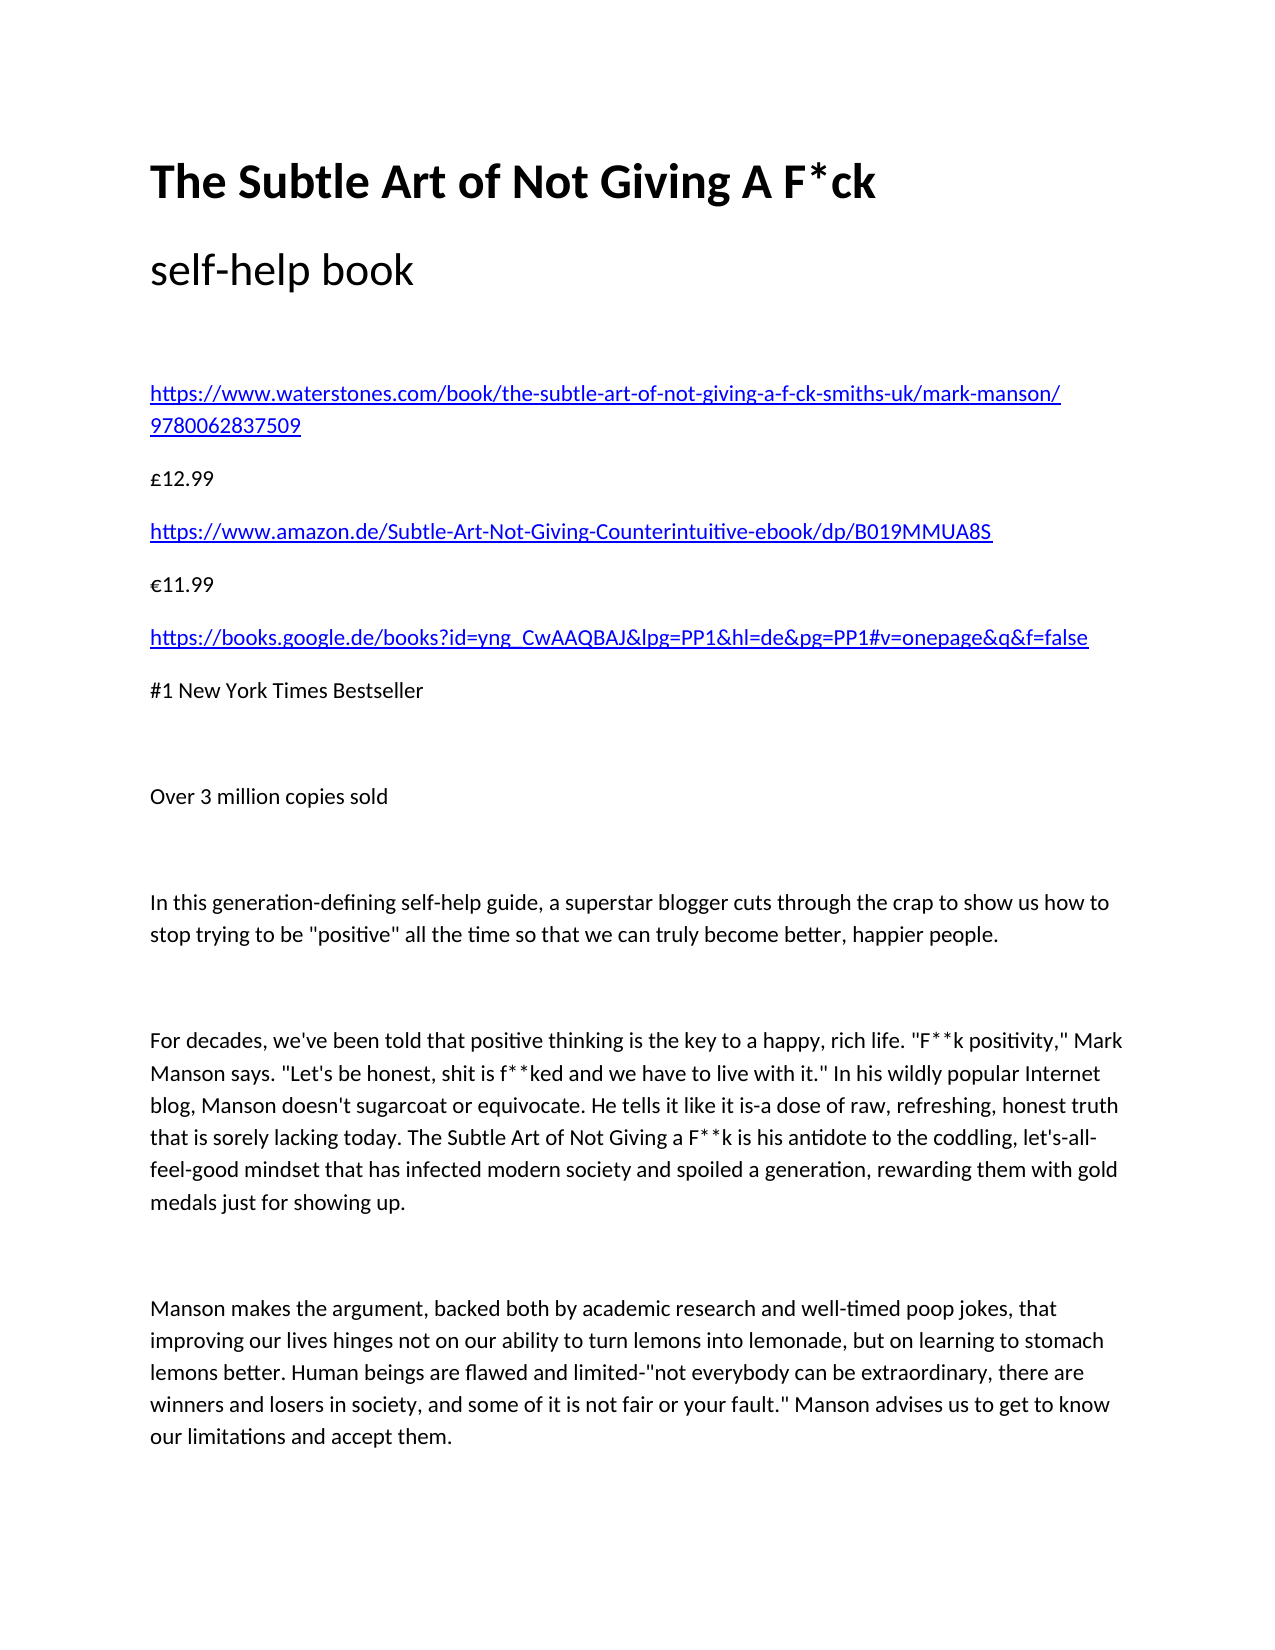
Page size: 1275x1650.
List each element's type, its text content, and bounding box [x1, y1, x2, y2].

text https://www.amazon.de/Subtle-Art-Not-Giving-Counterintuitive-ebook/dp/B019MMUA8S [150, 517, 1125, 545]
text Manson makes the argument, backed both by academic research and well-timed poop jokes, that improving our lives hinges not on our ability to turn lemons into lemonade, but on learning to stomach lemons better. Human beings are flawed and limited-"not everybody can be extraordinary, there are winners and losers in society, and some of it is not fair or your fault." Manson advises us to get to know our limitations and accept them. [150, 1294, 1125, 1450]
text self-help book [150, 241, 1125, 297]
text For decades, we've been told that positive thinking is the key to a happy, rich life. "F**k positivity," Mark Manson says. "Let's be honest, shit is f**ked and we have to live with it." In his wildly popular Internet blog, Manson doesn't sugarcoat or equivocate. He tells it like it is-a dose of raw, refreshing, honest truth that is sorely lacking today. The Subtle Art of Not Giving a F**k is his antidote to the coddling, let's-all-feel-good mindset that has infected modern society and spoiled a generation, rewarding them with gold medals just for showing up. [150, 1027, 1125, 1216]
text €11.99 [150, 570, 1125, 598]
text https://books.google.de/books?id=yng_CwAAQBAJ&lpg=PP1&hl=de&pg=PP1#v=onepage&q&f=false [150, 623, 1125, 651]
text #1 New York Times Bestseller [150, 676, 1125, 704]
text £12.99 [150, 464, 1125, 492]
text In this generation-defining self-help guide, a superstar blogger cuts through the crap to show us how to stop trying to be "positive" all the time so that we can truly become better, happier people. [150, 888, 1125, 949]
text Over 3 million copies sold [150, 782, 1125, 810]
text The Subtle Art of Not Giving A F*ck [150, 150, 1125, 211]
text https://www.waterstones.com/book/the-subtle-art-of-not-giving-a-f-ck-smiths-uk/mark-manson/9780062837509 [150, 379, 1125, 439]
